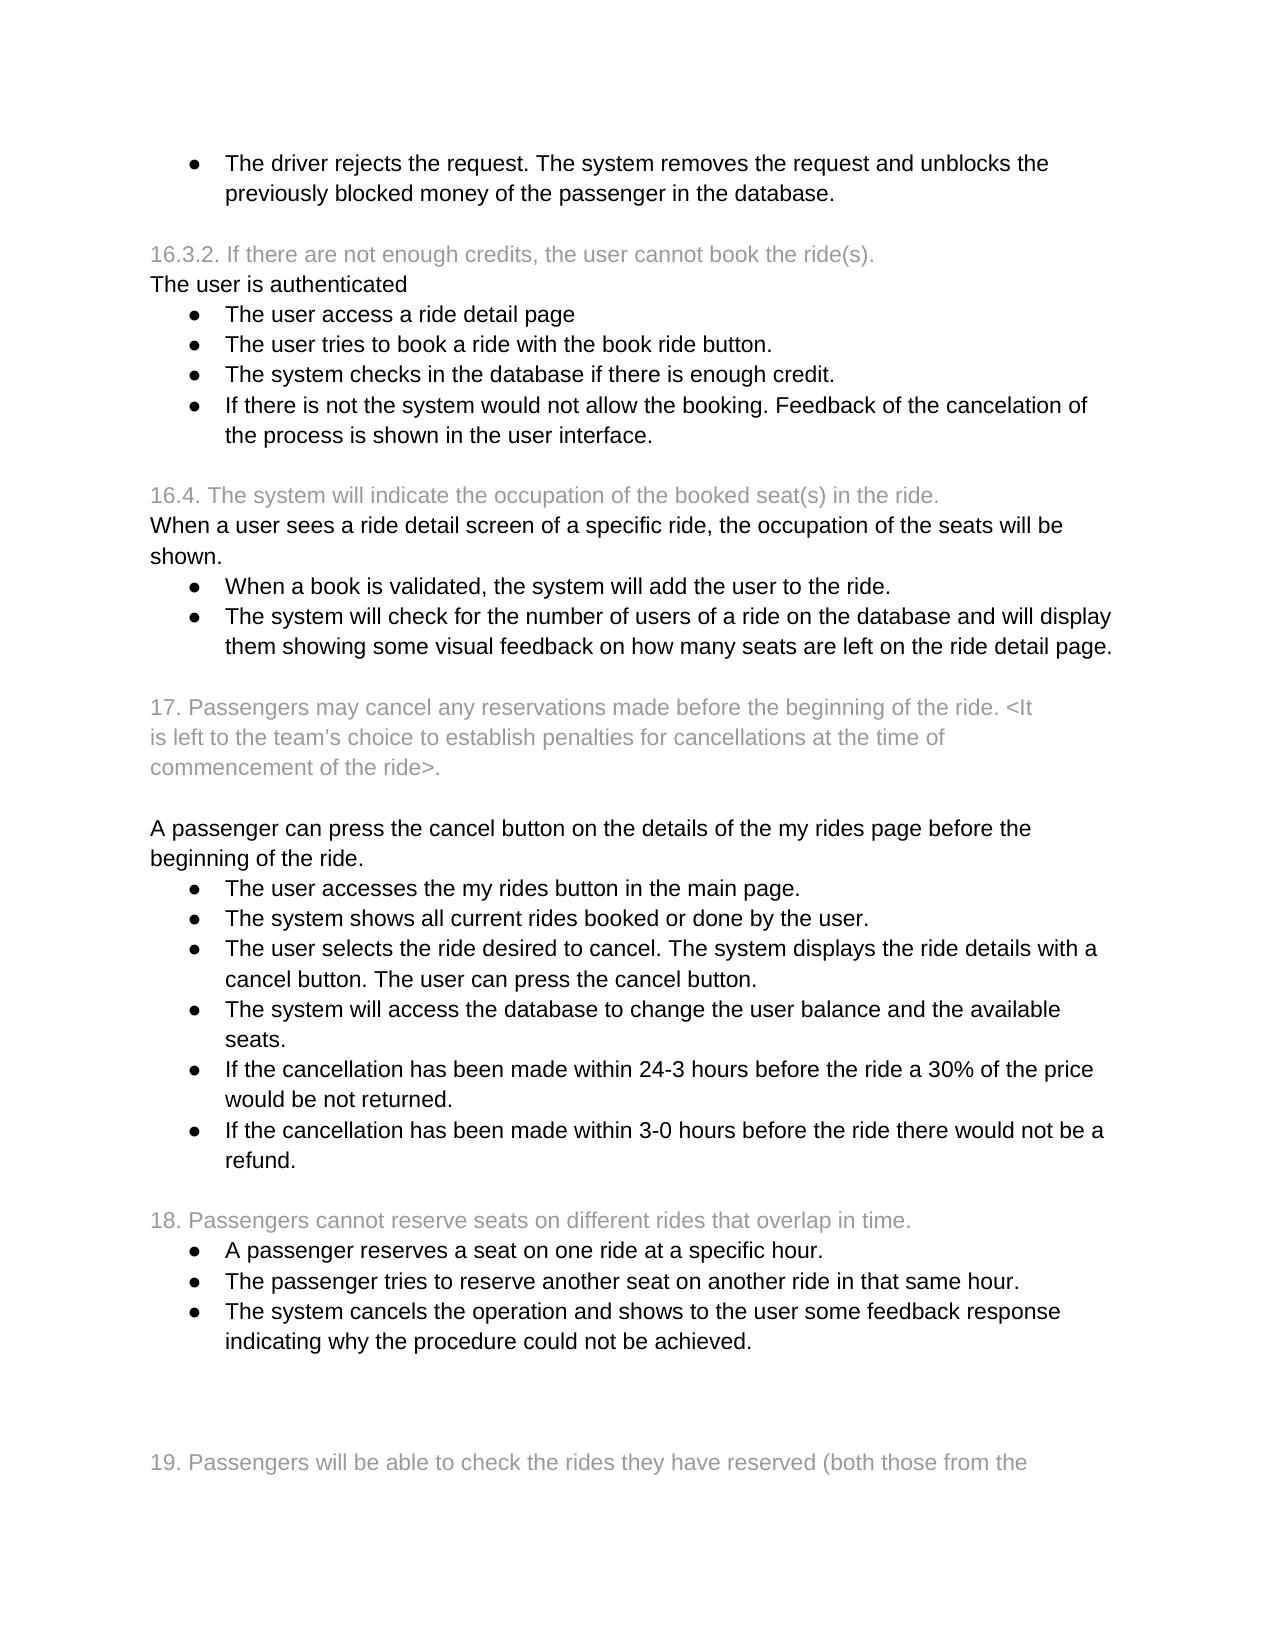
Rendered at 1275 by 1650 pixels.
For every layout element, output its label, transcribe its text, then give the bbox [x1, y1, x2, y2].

list The system will check for the number of users of a ride on the database and will display them showing some visual feedback on how many seats are left on the ride detail page. [187, 603, 1125, 660]
list The user access a ride detail page [187, 301, 1125, 327]
text commencement of the ride>. [150, 754, 1125, 781]
list If the cancellation has been made within 24-3 hours before the ride a 30% of the price would be not returned. [187, 1056, 1125, 1113]
text 16.4. The system will indicate the occupation of the booked seat(s) in the ride. [150, 482, 1125, 509]
list The system checks in the database if there is enough credit. [187, 361, 1125, 388]
text When a user sees a ride detail screen of a specific ride, the occupation of the seats will be shown. [150, 512, 1125, 569]
list The user tries to book a ride with the book ride button. [187, 331, 1125, 358]
list If there is not the system would not allow the booking. Feedback of the cancelation of the process is shown in the user interface. [187, 392, 1125, 448]
text 18. Passengers cannot reserve seats on different rides that overlap in time. [150, 1207, 1125, 1234]
text 16.3.2. If there are not enough credits, the user cannot book the ride(s). [150, 241, 1125, 267]
list The user selects the ride desired to cancel. The system displays the ride details with a cancel button. The user can press the cancel button. [187, 935, 1125, 992]
list The user accesses the my rides button in the main page. [187, 875, 1125, 901]
list The driver rejects the request. The system removes the request and unblocks the previously blocked money of the passenger in the database. [187, 150, 1125, 207]
text 19. Passengers will be able to check the rides they have reserved (both those from the [150, 1449, 1125, 1475]
list A passenger reserves a seat on one ride at a specific hour. [187, 1237, 1125, 1264]
text 17. Passengers may cancel any reservations made before the beginning of the ride. <It [150, 694, 1125, 720]
list The system will access the database to change the user balance and the available seats. [187, 996, 1125, 1052]
list When a book is validated, the system will add the user to the ride. [187, 573, 1125, 599]
text A passenger can press the cancel button on the details of the my rides page before the beginning of the ride. [150, 814, 1125, 871]
list The system cancels the operation and shows to the user some feedback response indicating why the procedure could not be achieved. [187, 1298, 1125, 1354]
list The system shows all current rides booked or done by the user. [187, 905, 1125, 932]
list The passenger tries to reserve another seat on another ride in that same hour. [187, 1268, 1125, 1294]
list If the cancellation has been made within 3-0 hours before the ride there would not be a refund. [187, 1117, 1125, 1173]
text is left to the team’s choice to establish penalties for cancellations at the time of [150, 724, 1125, 750]
text The user is authenticated [150, 271, 1125, 297]
